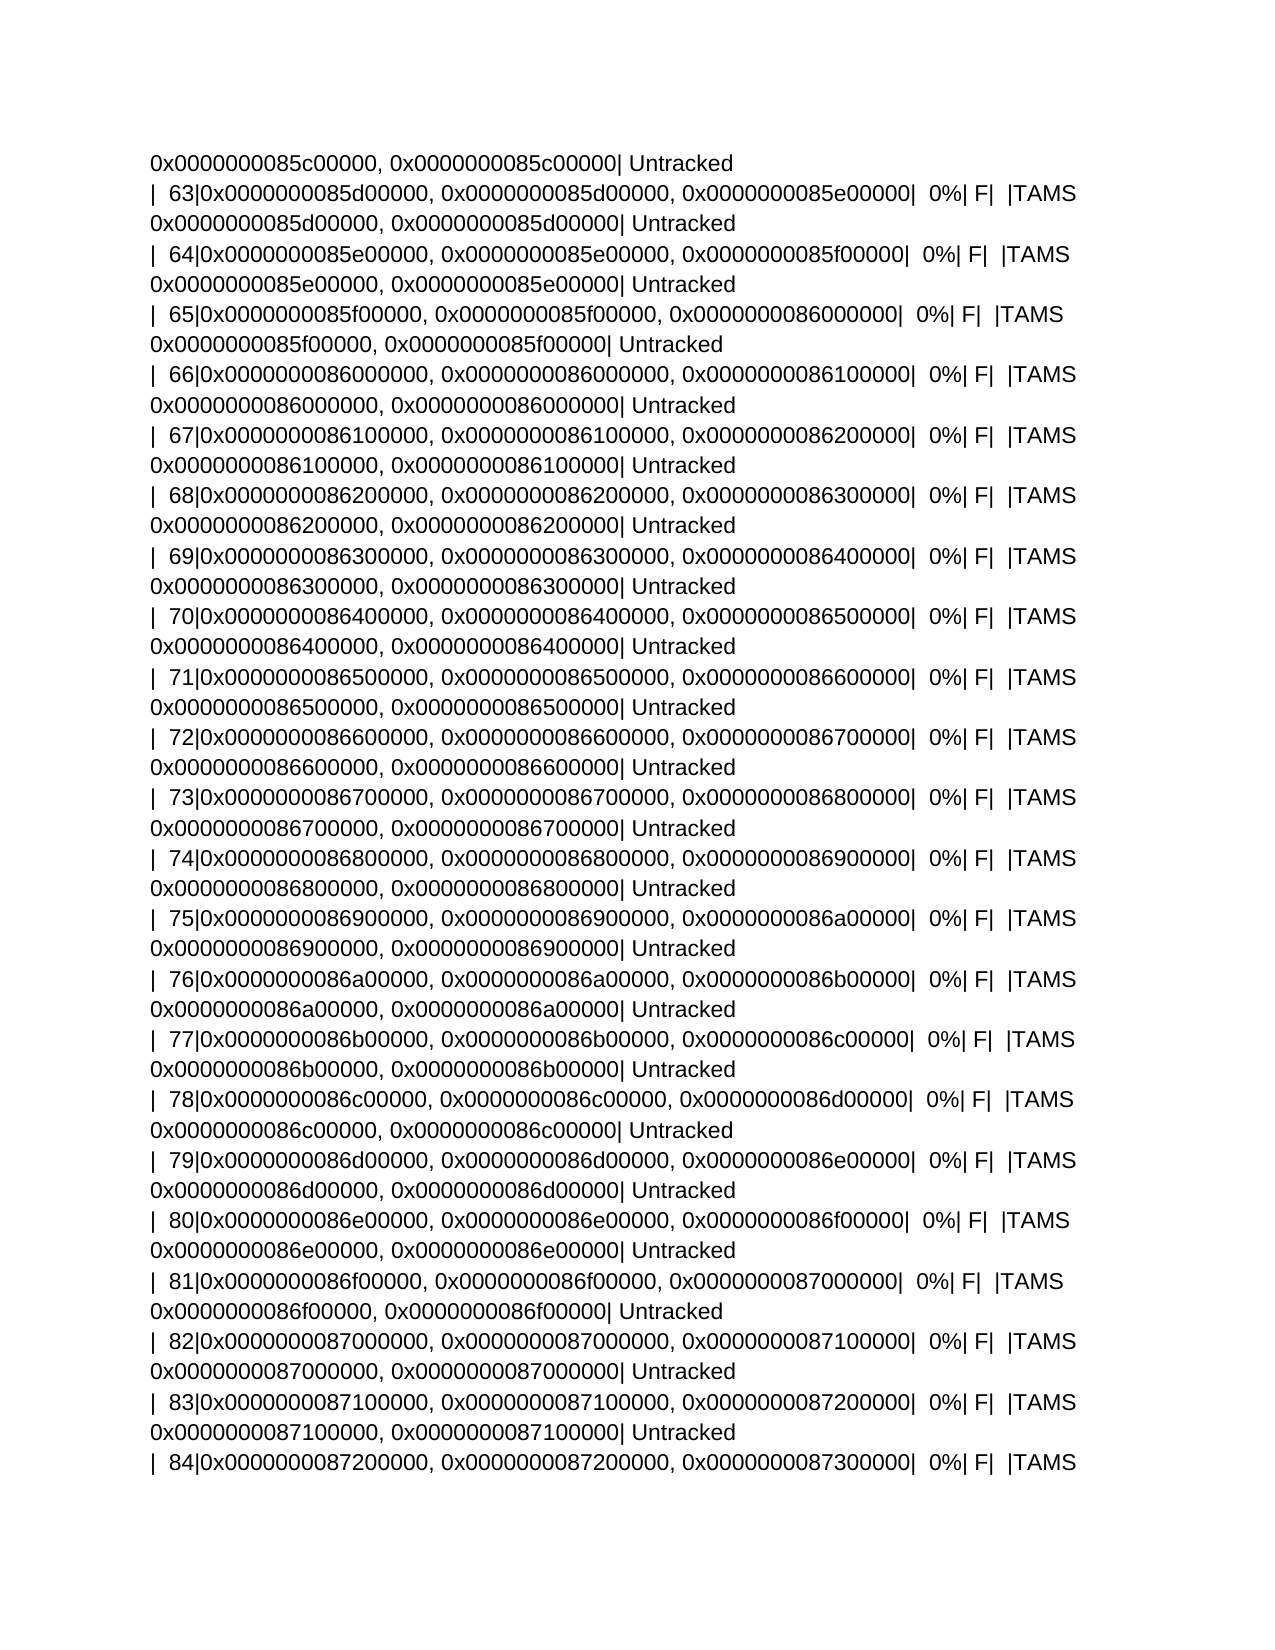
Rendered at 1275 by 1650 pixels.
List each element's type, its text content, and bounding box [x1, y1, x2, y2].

text | 71|0x0000000086500000, 0x0000000086500000, 0x0000000086600000| 0%| F| |TAMS 0x0000000086500000, 0x0000000086500000| Untracked [150, 663, 1125, 720]
text | 78|0x0000000086c00000, 0x0000000086c00000, 0x0000000086d00000| 0%| F| |TAMS 0x0000000086c00000, 0x0000000086c00000| Untracked [150, 1086, 1125, 1143]
text | 64|0x0000000085e00000, 0x0000000085e00000, 0x0000000085f00000| 0%| F| |TAMS 0x0000000085e00000, 0x0000000085e00000| Untracked [150, 241, 1125, 297]
text | 67|0x0000000086100000, 0x0000000086100000, 0x0000000086200000| 0%| F| |TAMS 0x0000000086100000, 0x0000000086100000| Untracked [150, 422, 1125, 478]
text | 73|0x0000000086700000, 0x0000000086700000, 0x0000000086800000| 0%| F| |TAMS 0x0000000086700000, 0x0000000086700000| Untracked [150, 784, 1125, 841]
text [150, 150, 1125, 176]
text | 77|0x0000000086b00000, 0x0000000086b00000, 0x0000000086c00000| 0%| F| |TAMS 0x0000000086b00000, 0x0000000086b00000| Untracked [150, 1026, 1125, 1083]
text | 75|0x0000000086900000, 0x0000000086900000, 0x0000000086a00000| 0%| F| |TAMS 0x0000000086900000, 0x0000000086900000| Untracked [150, 905, 1125, 962]
text | 80|0x0000000086e00000, 0x0000000086e00000, 0x0000000086f00000| 0%| F| |TAMS 0x0000000086e00000, 0x0000000086e00000| Untracked [150, 1207, 1125, 1264]
text | 65|0x0000000085f00000, 0x0000000085f00000, 0x0000000086000000| 0%| F| |TAMS 0x0000000085f00000, 0x0000000085f00000| Untracked [150, 301, 1125, 358]
text | 69|0x0000000086300000, 0x0000000086300000, 0x0000000086400000| 0%| F| |TAMS 0x0000000086300000, 0x0000000086300000| Untracked [150, 543, 1125, 599]
text | 63|0x0000000085d00000, 0x0000000085d00000, 0x0000000085e00000| 0%| F| |TAMS 0x0000000085d00000, 0x0000000085d00000| Untracked [150, 180, 1125, 237]
text | 70|0x0000000086400000, 0x0000000086400000, 0x0000000086500000| 0%| F| |TAMS 0x0000000086400000, 0x0000000086400000| Untracked [150, 603, 1125, 660]
text | 79|0x0000000086d00000, 0x0000000086d00000, 0x0000000086e00000| 0%| F| |TAMS 0x0000000086d00000, 0x0000000086d00000| Untracked [150, 1147, 1125, 1203]
text | 76|0x0000000086a00000, 0x0000000086a00000, 0x0000000086b00000| 0%| F| |TAMS 0x0000000086a00000, 0x0000000086a00000| Untracked [150, 966, 1125, 1022]
text | 74|0x0000000086800000, 0x0000000086800000, 0x0000000086900000| 0%| F| |TAMS 0x0000000086800000, 0x0000000086800000| Untracked [150, 845, 1125, 901]
text | 83|0x0000000087100000, 0x0000000087100000, 0x0000000087200000| 0%| F| |TAMS 0x0000000087100000, 0x0000000087100000| Untracked [150, 1388, 1125, 1445]
text | 68|0x0000000086200000, 0x0000000086200000, 0x0000000086300000| 0%| F| |TAMS 0x0000000086200000, 0x0000000086200000| Untracked [150, 482, 1125, 539]
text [150, 1449, 1125, 1475]
text | 81|0x0000000086f00000, 0x0000000086f00000, 0x0000000087000000| 0%| F| |TAMS 0x0000000086f00000, 0x0000000086f00000| Untracked [150, 1268, 1125, 1324]
text | 66|0x0000000086000000, 0x0000000086000000, 0x0000000086100000| 0%| F| |TAMS 0x0000000086000000, 0x0000000086000000| Untracked [150, 361, 1125, 418]
text | 72|0x0000000086600000, 0x0000000086600000, 0x0000000086700000| 0%| F| |TAMS 0x0000000086600000, 0x0000000086600000| Untracked [150, 724, 1125, 781]
text | 82|0x0000000087000000, 0x0000000087000000, 0x0000000087100000| 0%| F| |TAMS 0x0000000087000000, 0x0000000087000000| Untracked [150, 1328, 1125, 1385]
